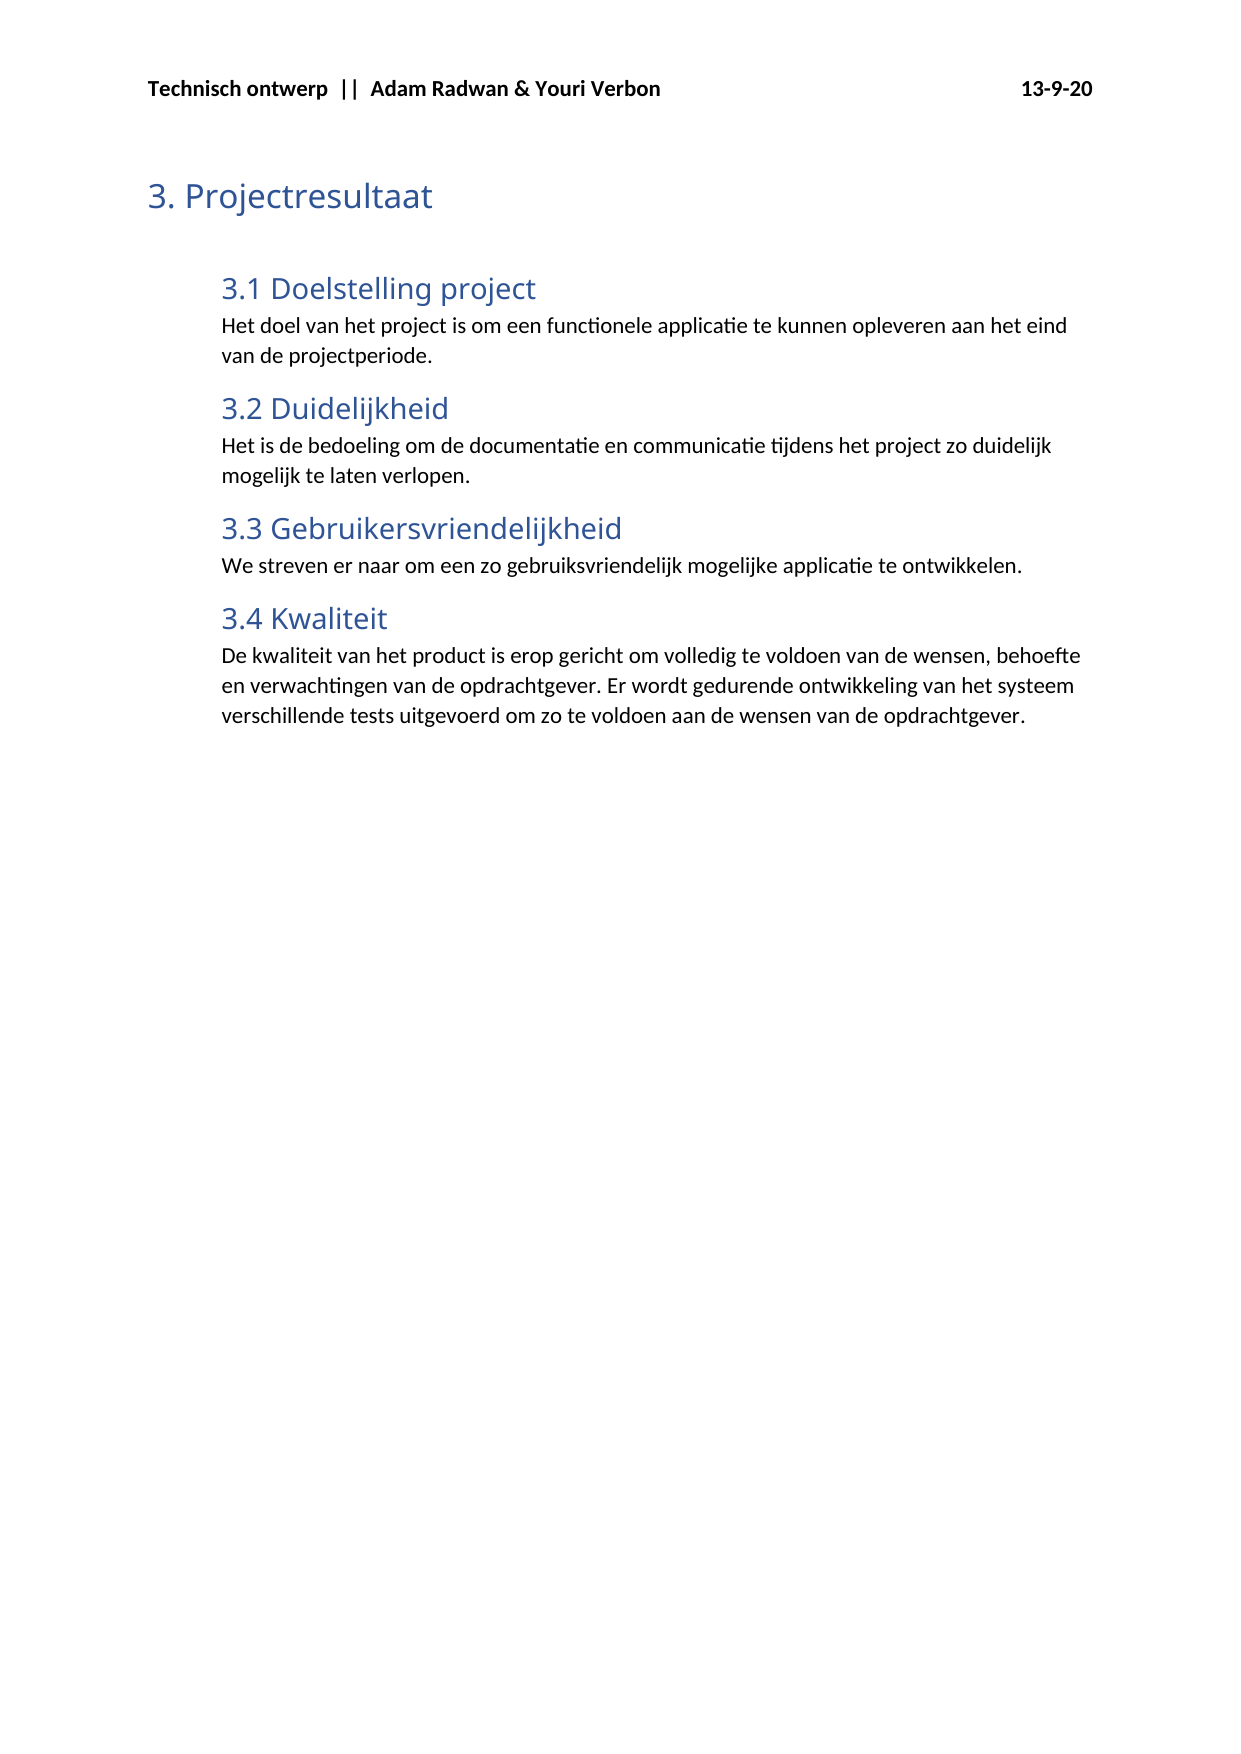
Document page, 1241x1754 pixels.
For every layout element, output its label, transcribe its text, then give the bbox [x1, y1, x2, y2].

subtitle 3.1 Doelstelling project [148, 268, 1093, 308]
subtitle 3.2 Duidelijkheid [148, 388, 1093, 428]
subtitle 3.4 Kwaliteit [148, 598, 1093, 638]
text We streven er naar om een zo gebruiksvriendelijk mogelijke applicatie te ontwikkelen. [148, 551, 1093, 579]
text Het is de bedoeling om de documentatie en communicatie tijdens het project zo duidelijk mogelijk te laten verlopen. [221, 431, 1093, 489]
subtitle 3.3 Gebruikersvriendelijkheid [148, 508, 1093, 548]
text De kwaliteit van het product is erop gericht om volledig te voldoen van de wensen, behoefte en verwachtingen van de opdrachtgever. Er wordt gedurende ontwikkeling van het systeem verschillende tests uitgevoerd om zo te voldoen aan de wensen van de opdrachtgever. [221, 641, 1093, 729]
text Het doel van het project is om een functionele applicatie te kunnen opleveren aan het eind van de projectperiode. [221, 311, 1093, 369]
subtitle 3. Projectresultaat [148, 173, 1093, 218]
